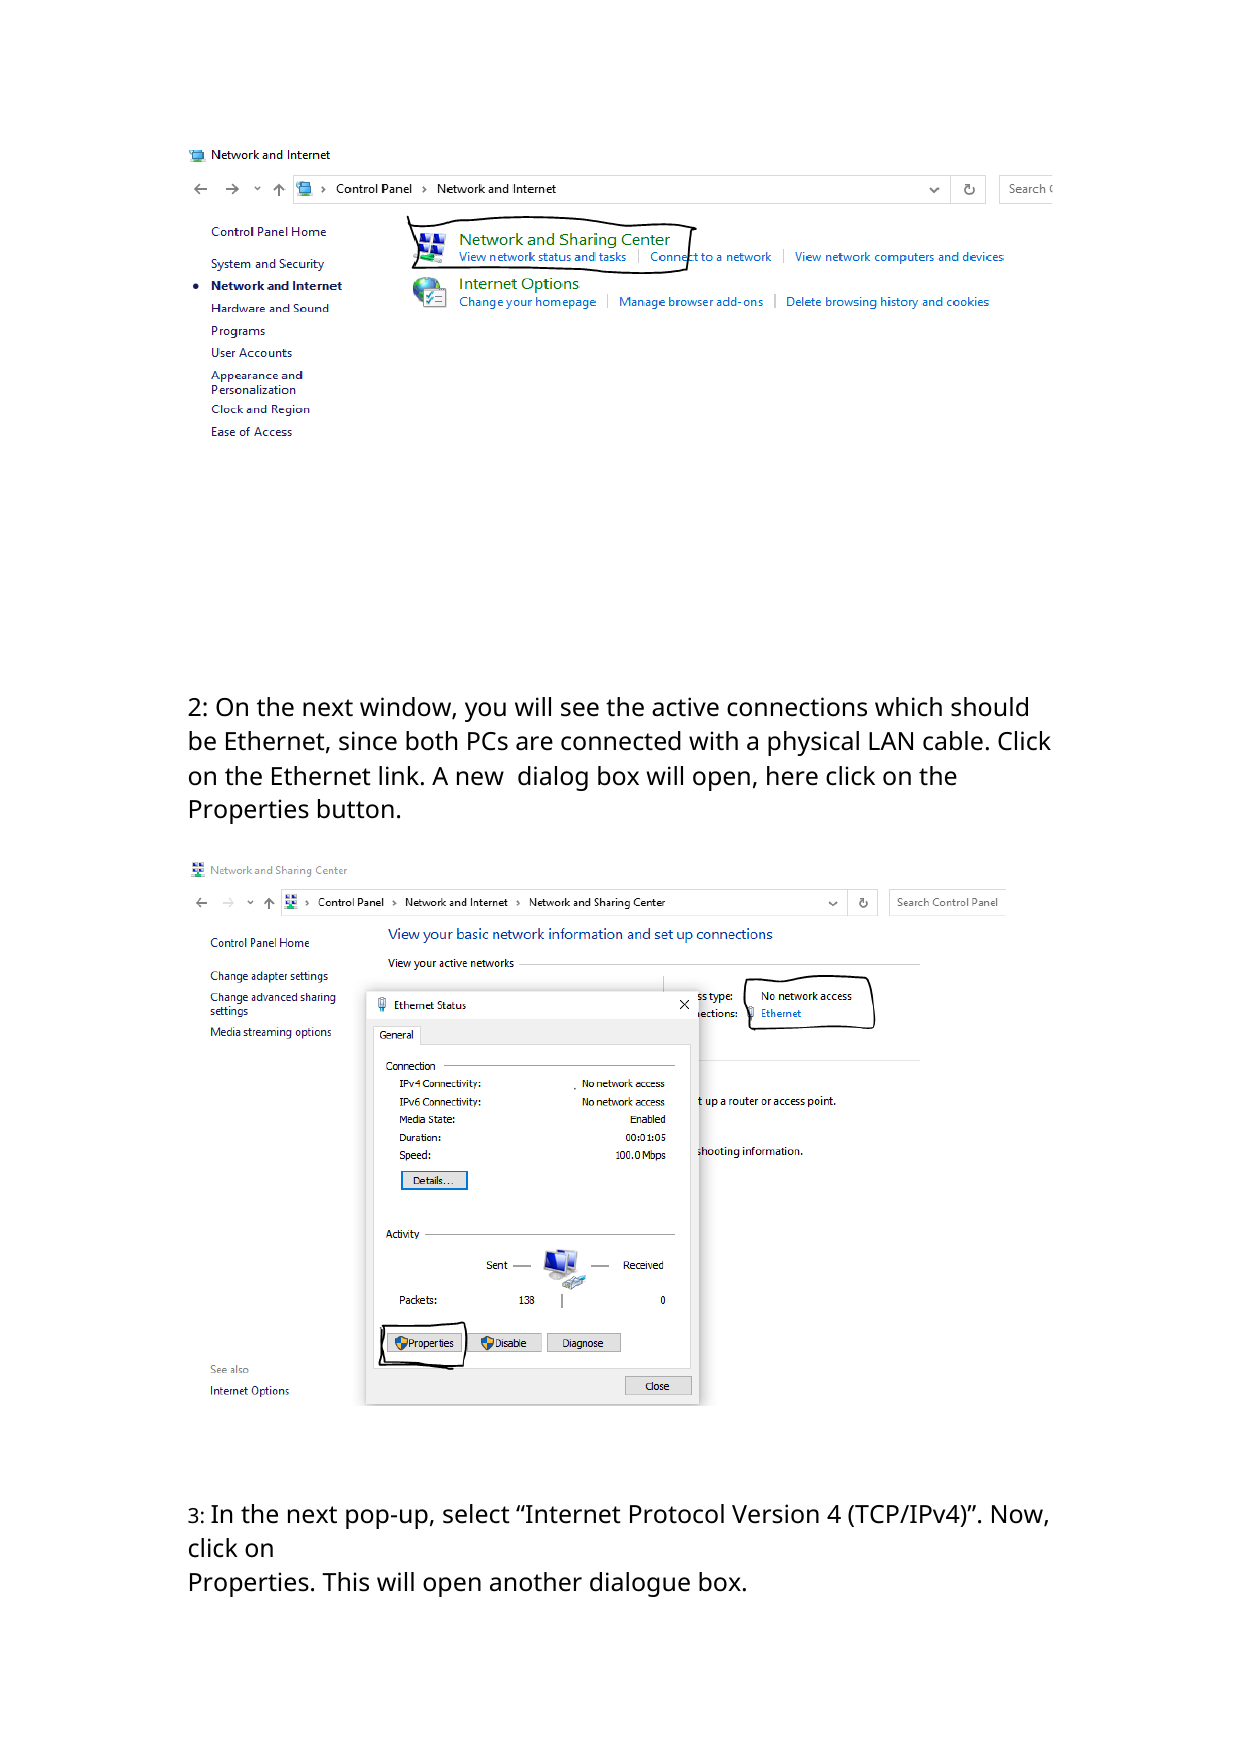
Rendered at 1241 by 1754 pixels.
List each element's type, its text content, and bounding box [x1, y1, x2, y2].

picture [187, 860, 1006, 1406]
text 3: In the next pop-up, select “Internet Protocol Version 4 (TCP/IPv4)”. Now, click on [187, 1497, 1053, 1565]
picture [187, 150, 1053, 571]
text 2: On the next window, you will see the active connections which should be Ethernet, since both PCs are connected with a physical LAN cable. Click on the Ethernet link. A new dialog box will open, here click on the Properties button. [187, 690, 1053, 826]
text Properties. This will open another dialogue box. [187, 1565, 1053, 1599]
